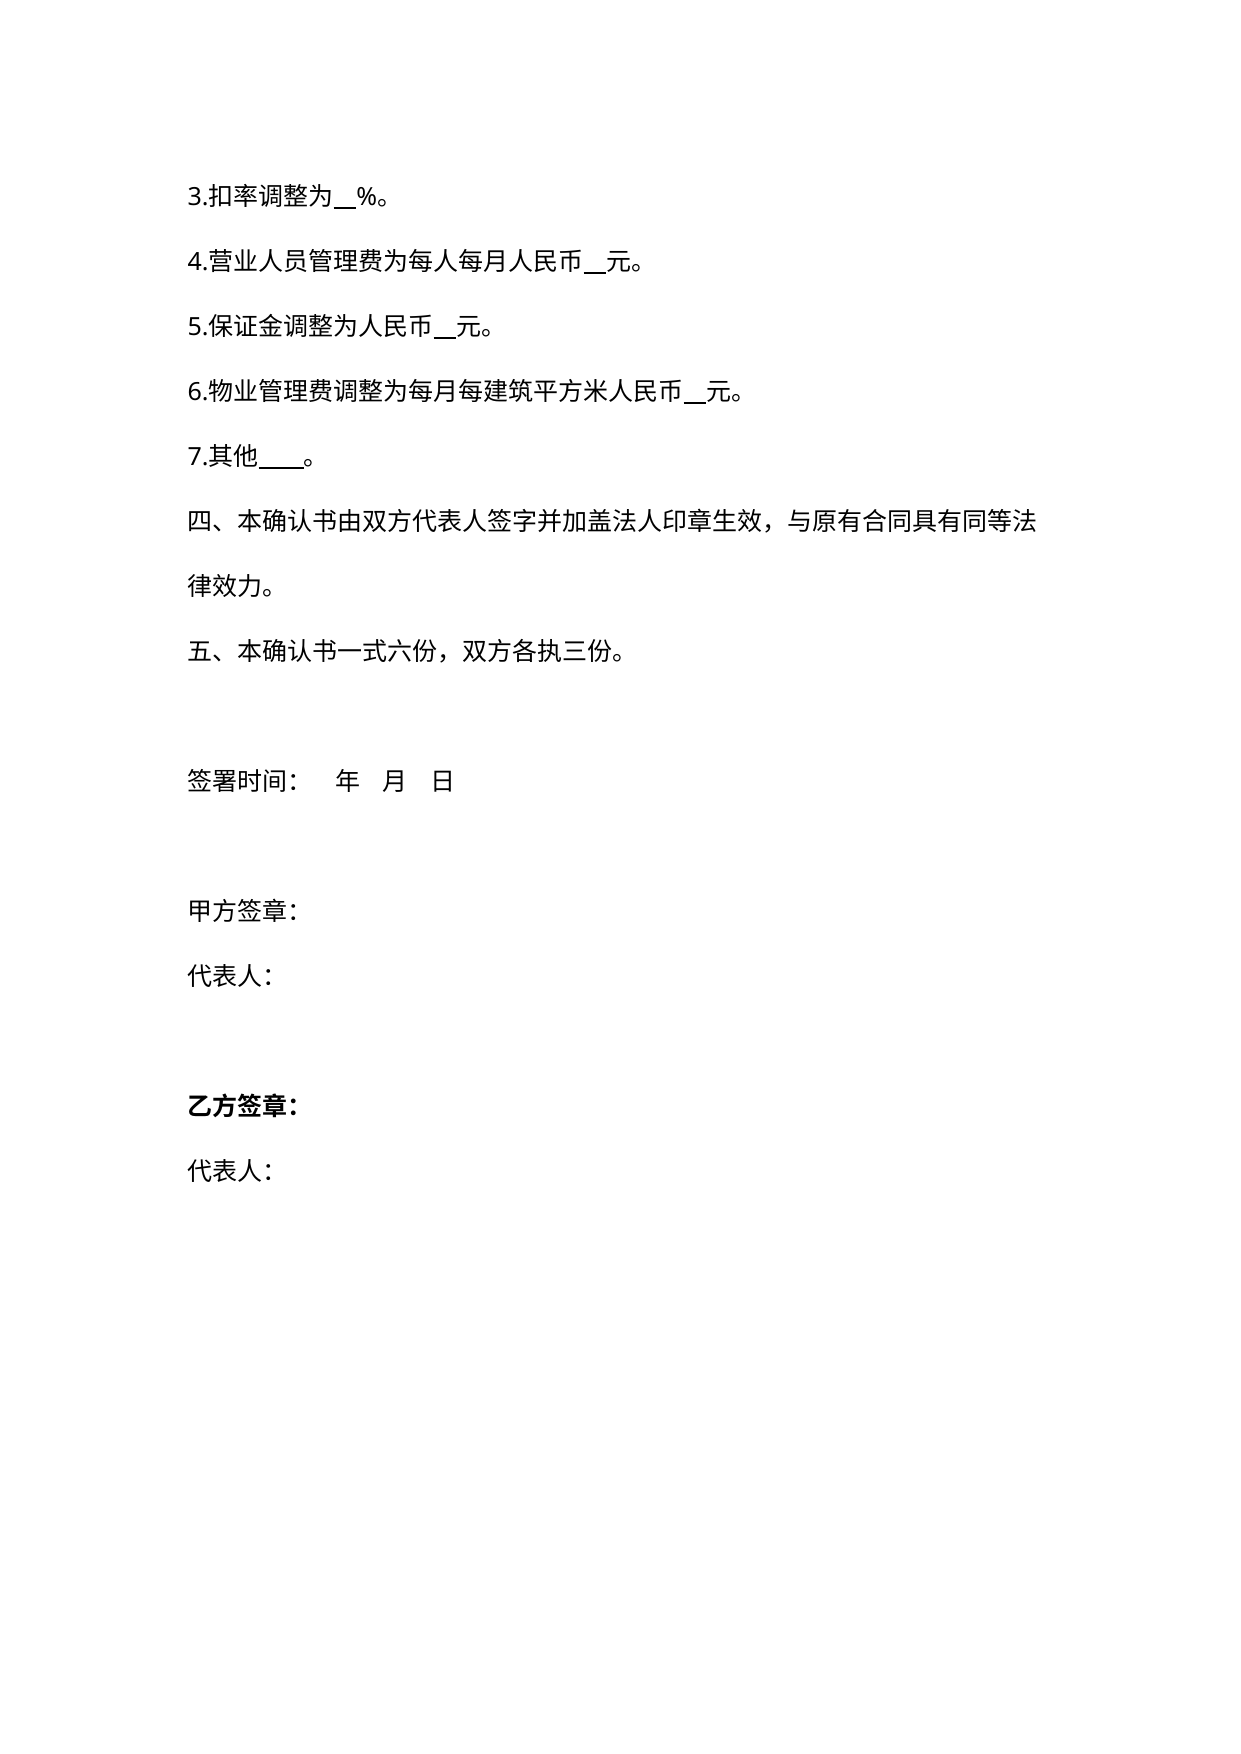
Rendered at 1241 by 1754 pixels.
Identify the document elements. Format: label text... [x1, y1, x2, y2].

text 乙方签章： [187, 1072, 1053, 1137]
text 6.物业管理费调整为每月每建筑平方米人民币 元。 [187, 357, 1053, 422]
text 代表人： [187, 1137, 1053, 1202]
text 7.其他 。 [187, 422, 1053, 487]
text 五、本确认书一式六份，双方各执三份。 [187, 617, 1053, 682]
text 3.扣率调整为 %。 [187, 162, 1053, 227]
text 四、本确认书由双方代表人签字并加盖法人印章生效，与原有合同具有同等法律效力。 [187, 487, 1053, 617]
text 5.保证金调整为人民币 元。 [187, 292, 1053, 357]
text 4.营业人员管理费为每人每月人民币 元。 [187, 227, 1053, 292]
text 签署时间： 年 月 日 [187, 747, 1053, 812]
text 代表人： [187, 942, 1053, 1007]
text 甲方签章： [187, 877, 1053, 942]
